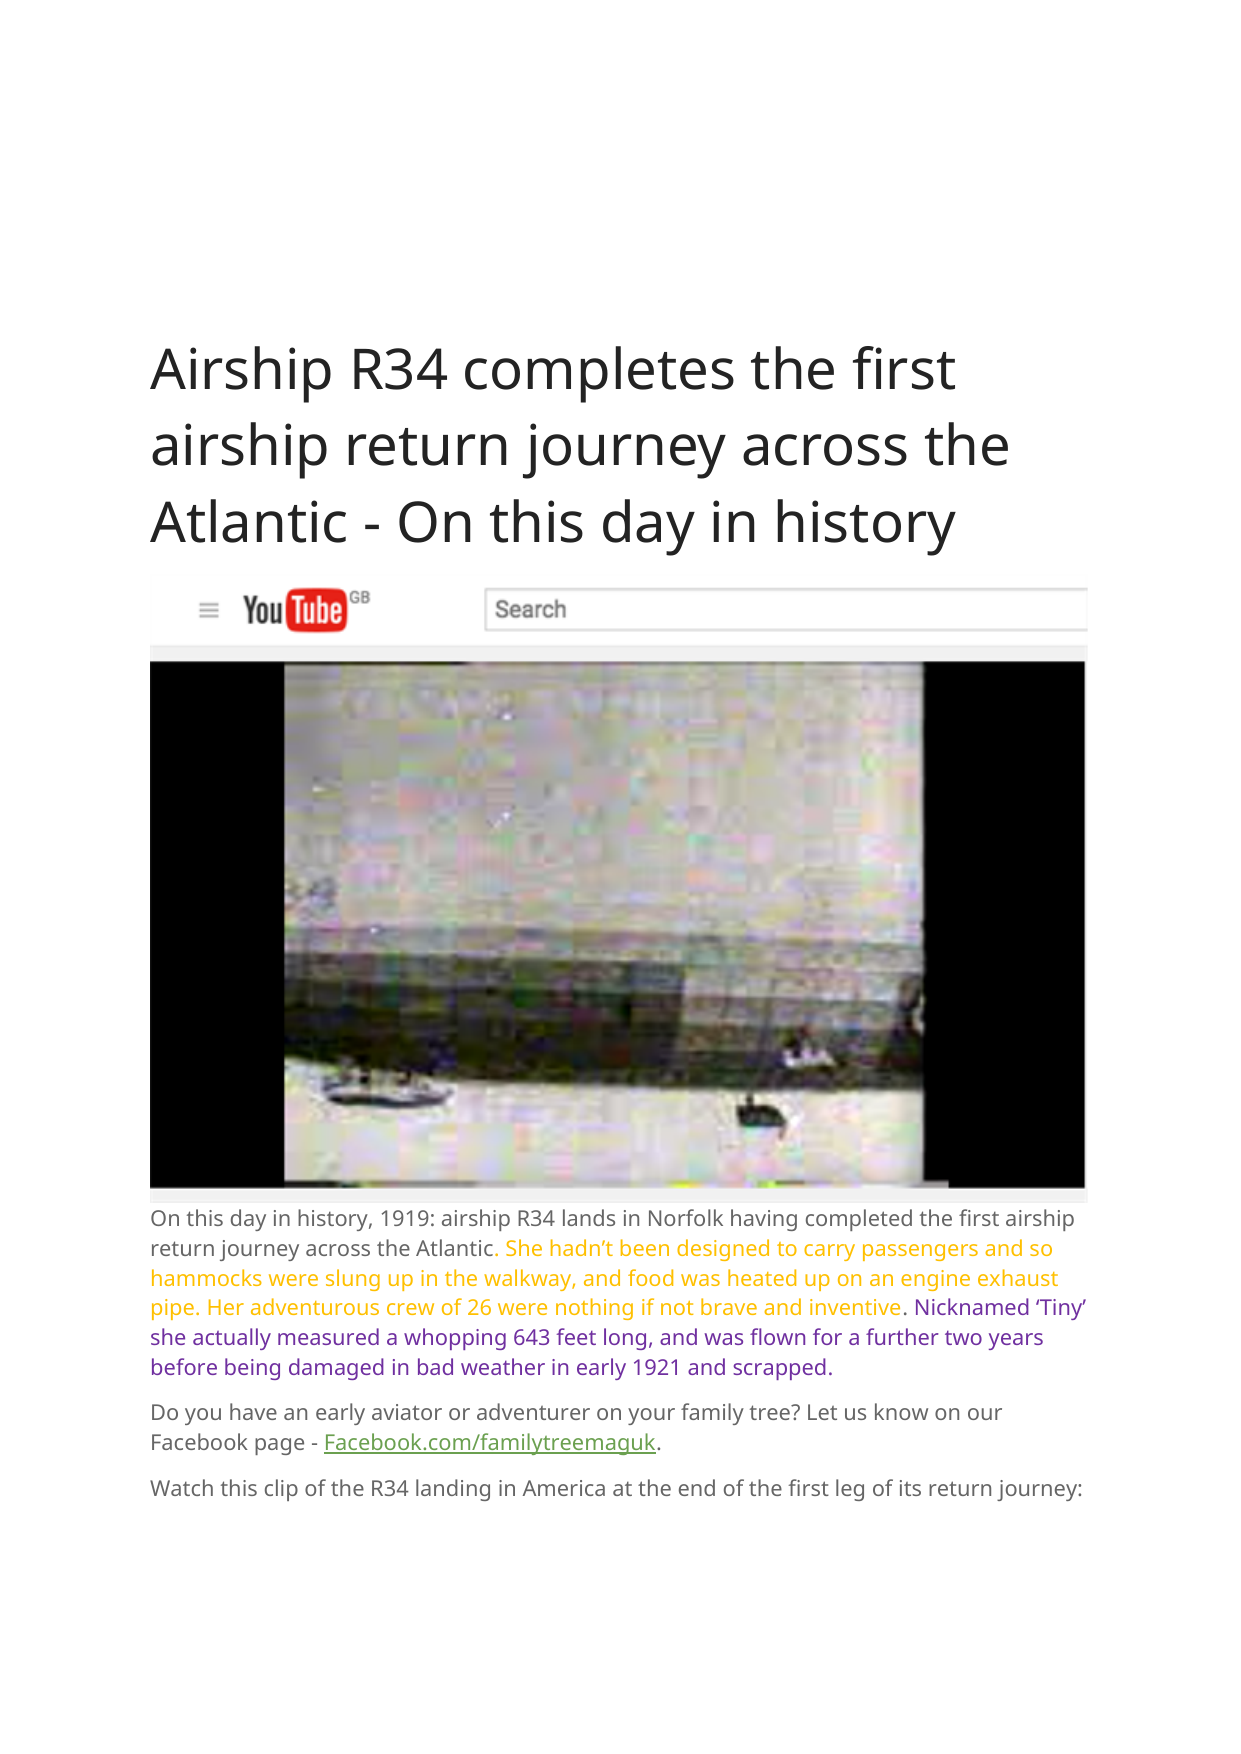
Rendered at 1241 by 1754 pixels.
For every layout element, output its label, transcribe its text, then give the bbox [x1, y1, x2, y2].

text Watch this clip of the R34 landing in America at the end of the first leg of its return journey: [150, 1473, 1090, 1502]
text Airship R34 completes the first airship return journey across the Atlantic - On this day in history [150, 329, 1090, 559]
picture [150, 574, 1088, 1203]
text Do you have an early aviator or adventurer on your family tree? Let us know on our Facebook page - Facebook.com/familytreemaguk. [150, 1397, 1090, 1457]
text On this day in history, 1919: airship R34 lands in Norfolk having completed the first airship return journey across the Atlantic. She hadn’t been designed to carry passengers and so hammocks were slung up in the walkway, and food was heated up on an engine exhaust pipe. Her adventurous crew of 26 were nothing if not brave and inventive. Nicknamed ‘Tiny’ she actually measured a whopping 643 feet long, and was flown for a further two years before being damaged in bad weather in early 1921 and scrapped. [150, 1203, 1090, 1382]
